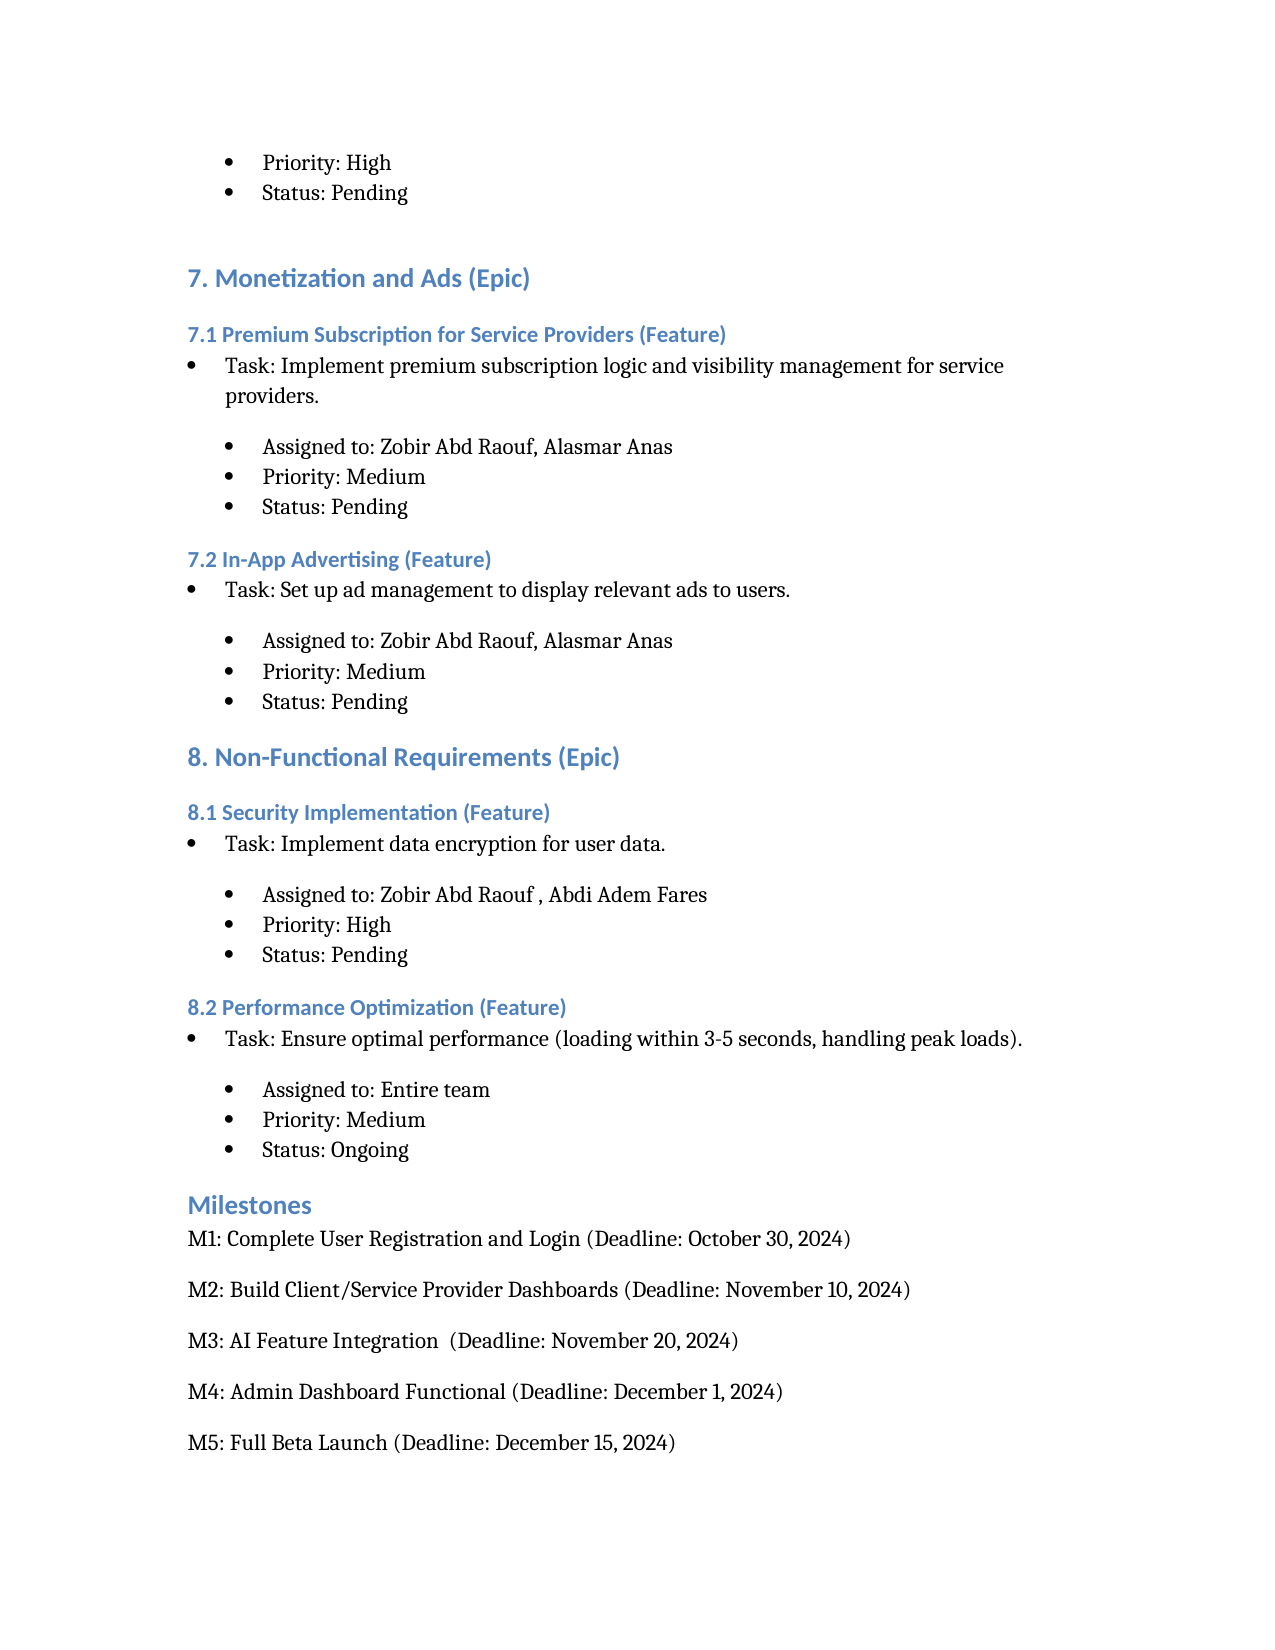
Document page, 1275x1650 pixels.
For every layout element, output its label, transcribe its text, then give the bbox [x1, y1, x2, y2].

list Task: Implement premium subscription logic and visibility management for service providers. [187, 352, 1087, 409]
subtitle 7. Monetization and Ads (Epic) [187, 261, 1087, 294]
list Task: Ensure optimal performance (loading within 3-5 seconds, handling peak loads). [187, 1025, 1087, 1052]
list Priority: High [225, 912, 1087, 938]
subtitle 7.2 In-App Advertising (Feature) [187, 545, 1087, 573]
list Assigned to: Zobir Abd Raouf, Alasmar Anas [225, 628, 1087, 655]
list Assigned to: Zobir Abd Raouf , Abdi Adem Fares [225, 882, 1087, 908]
list Priority: Medium [225, 464, 1087, 490]
subtitle 8.2 Performance Optimization (Feature) [187, 993, 1087, 1021]
list Status: Pending [225, 494, 1087, 520]
subtitle 7.1 Premium Subscription for Service Providers (Feature) [187, 320, 1087, 348]
list Assigned to: Entire team [225, 1076, 1087, 1103]
list Priority: High [225, 150, 1087, 176]
list Assigned to: Zobir Abd Raouf, Alasmar Anas [225, 434, 1087, 460]
text M2: Build Client/Service Provider Dashboards (Deadline: November 10, 2024) [187, 1277, 1087, 1303]
text M4: Admin Dashboard Functional (Deadline: December 1, 2024) [187, 1379, 1087, 1405]
list Status: Pending [225, 689, 1087, 715]
text M1: Complete User Registration and Login (Deadline: October 30, 2024) [187, 1226, 1087, 1252]
list Status: Pending [225, 942, 1087, 968]
list Status: Pending [225, 180, 1087, 207]
list Status: Ongoing [225, 1137, 1087, 1163]
subtitle 8. Non-Functional Requirements (Epic) [187, 740, 1087, 773]
list Priority: Medium [225, 1107, 1087, 1133]
list Task: Implement data encryption for user data. [187, 831, 1087, 857]
text M3: AI Feature Integration (Deadline: November 20, 2024) [187, 1328, 1087, 1354]
list Task: Set up ad management to display relevant ads to users. [187, 577, 1087, 604]
text M5: Full Beta Launch (Deadline: December 15, 2024) [187, 1430, 1087, 1456]
list Priority: Medium [225, 658, 1087, 685]
subtitle Milestones [187, 1188, 1087, 1221]
subtitle 8.1 Security Implementation (Feature) [187, 798, 1087, 827]
